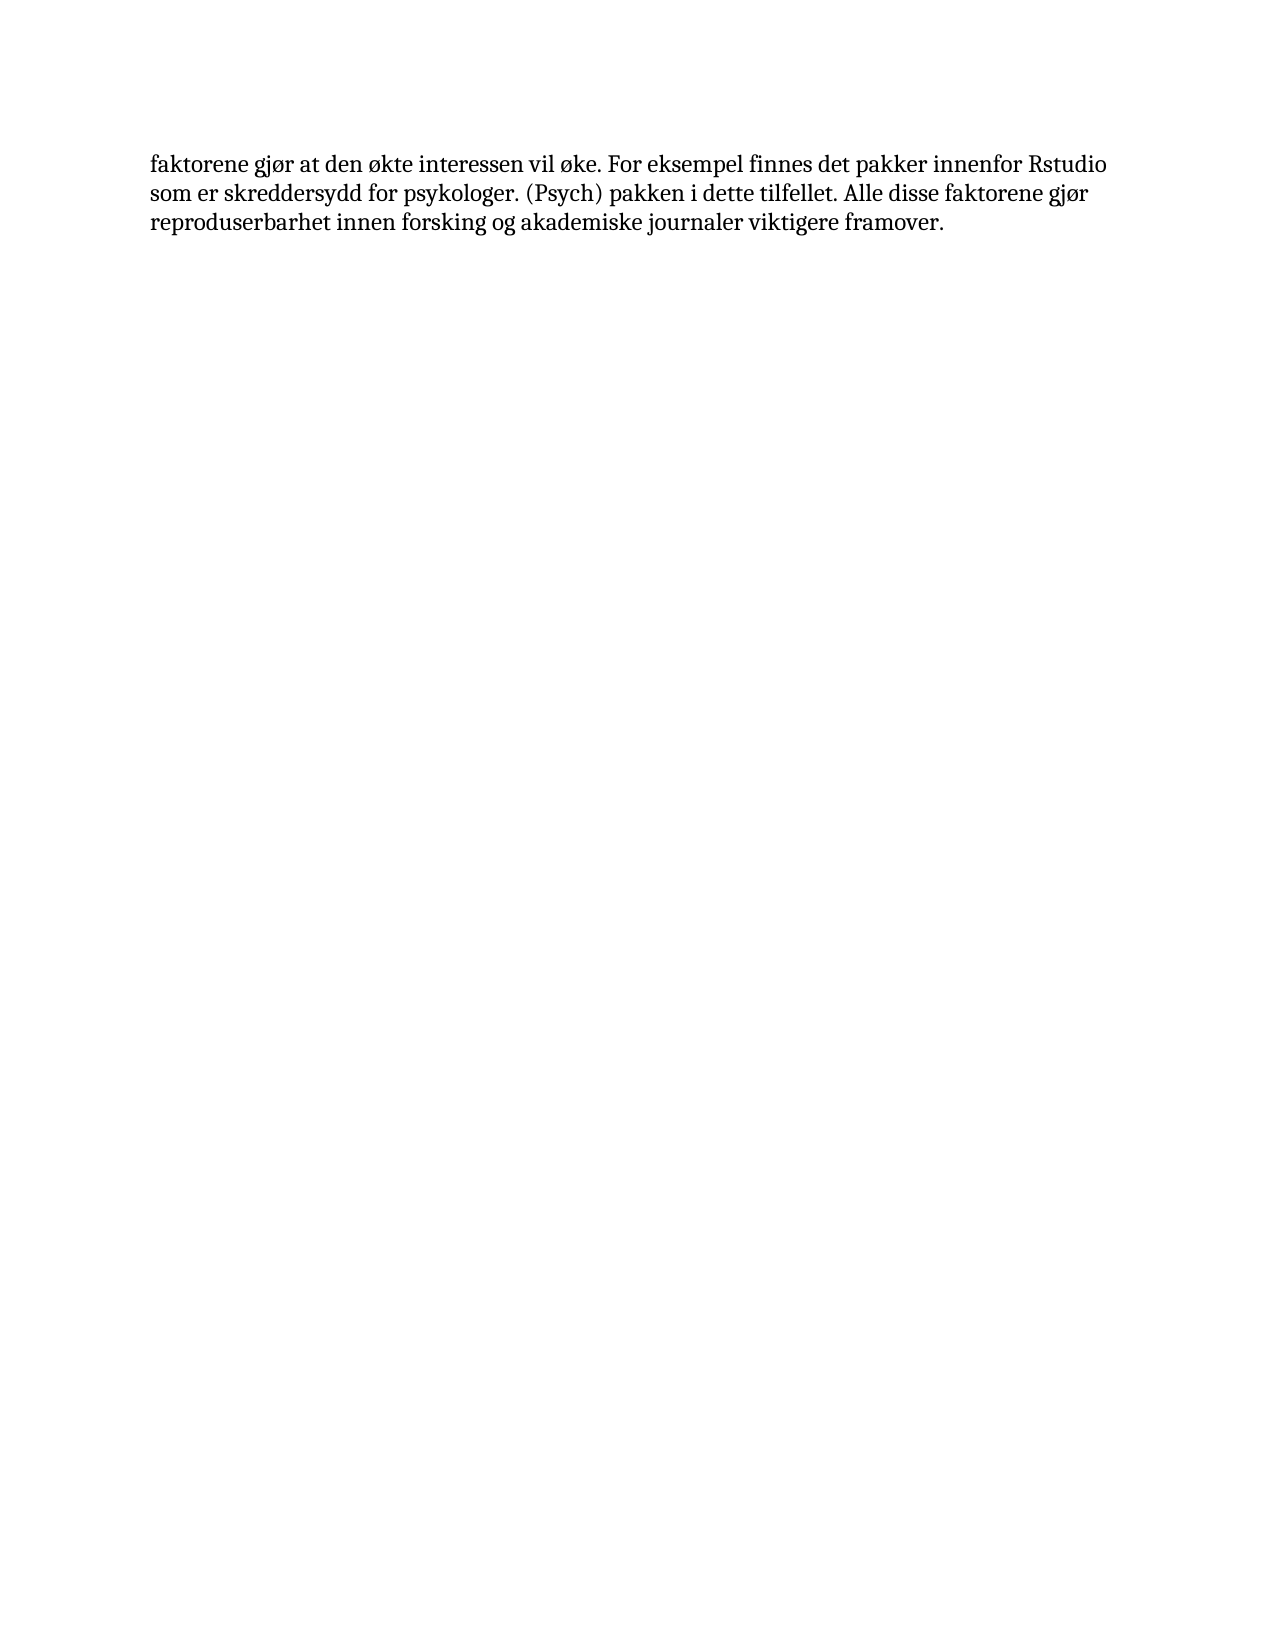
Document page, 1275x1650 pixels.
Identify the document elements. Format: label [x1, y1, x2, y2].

text [150, 150, 1125, 236]
